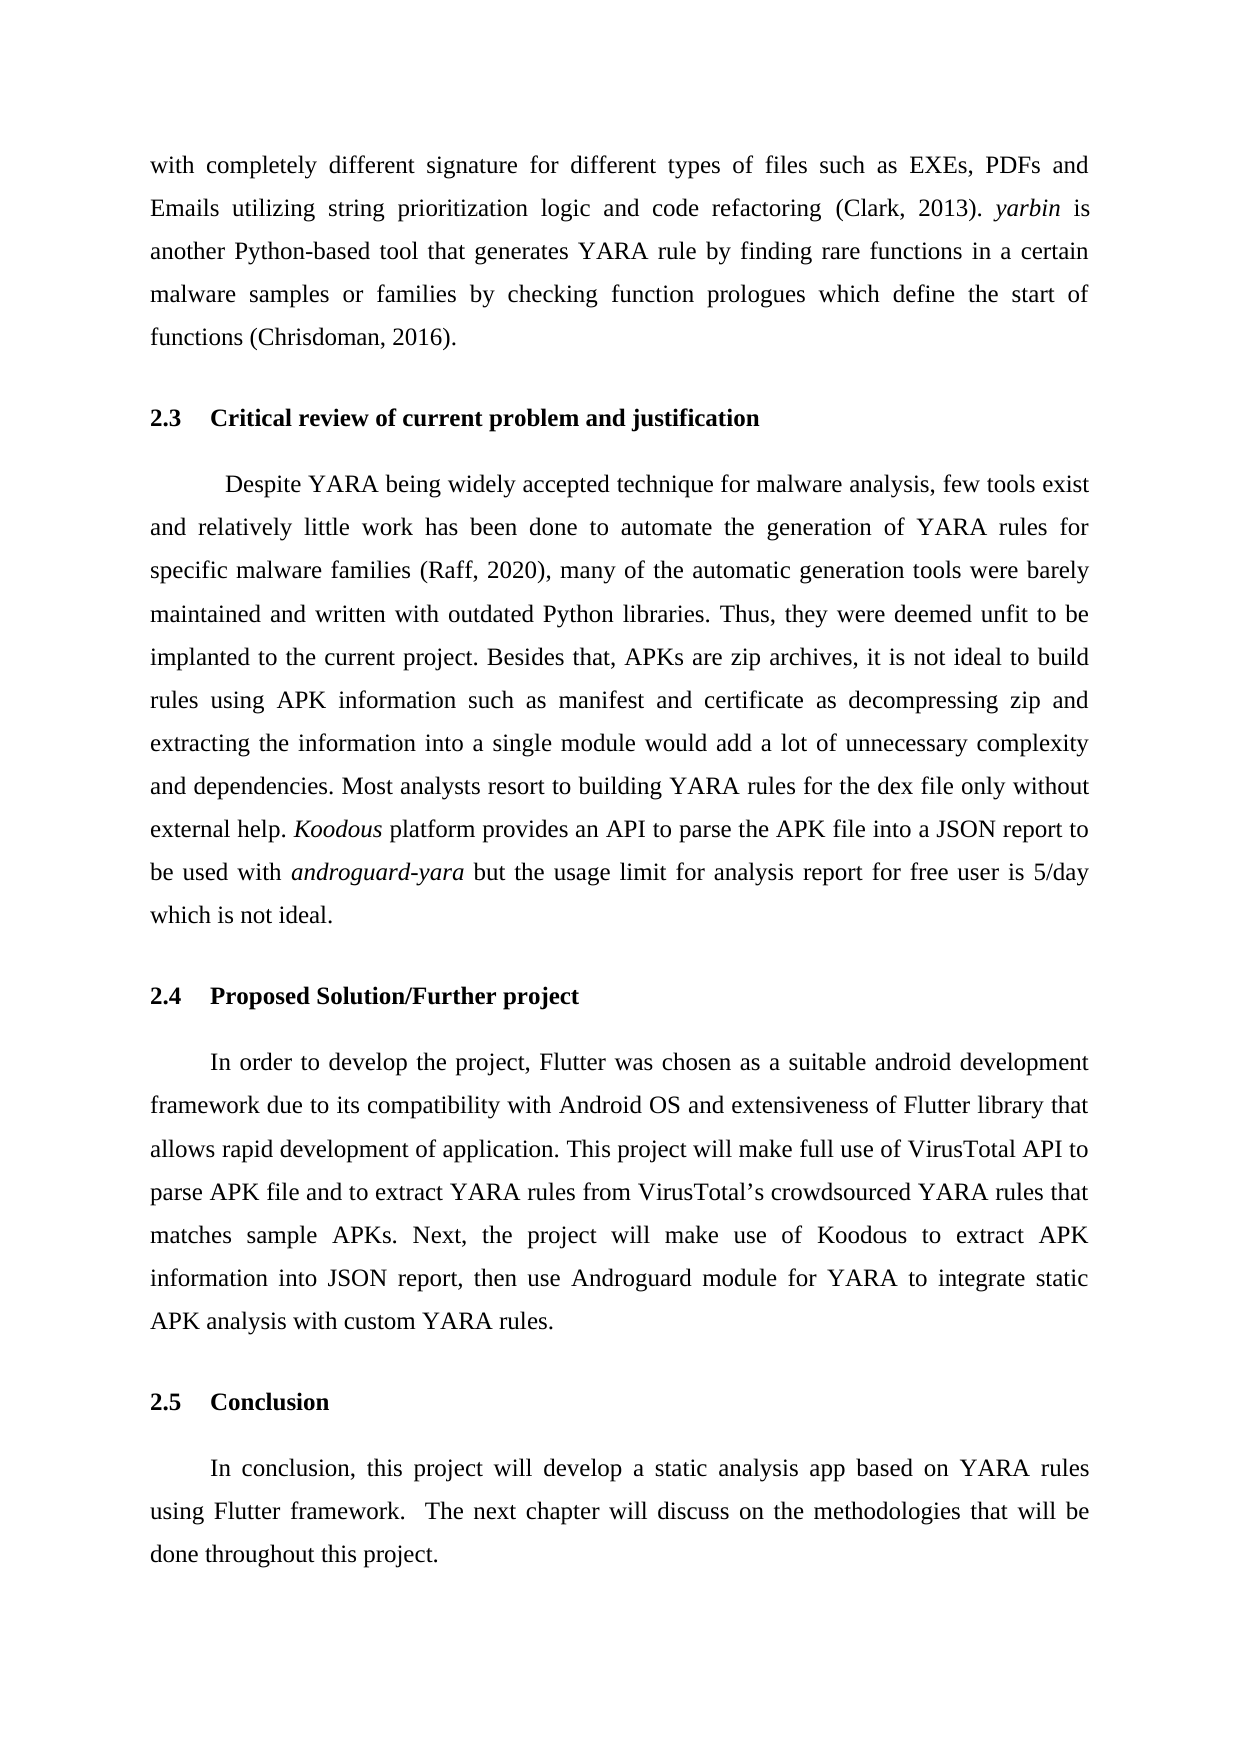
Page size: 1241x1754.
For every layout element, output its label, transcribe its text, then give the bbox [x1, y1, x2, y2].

text Despite YARA being widely accepted technique for malware analysis, few tools exist and relatively little work has been done to automate the generation of YARA rules for specific malware families, many of the automatic generation tools were barely maintained and written with outdated Python libraries. Thus, they were deemed unfit to be implanted to the current project. Besides that, APKs are zip archives, it is not ideal to build rules using APK information such as manifest and certificate as decompressing zip and extracting the information into a single module would add a lot of unnecessary complexity and dependencies. Most analysts resort to building YARA rules for the dex file only without external help. Koodous platform provides an API to parse the APK file into a JSON report to be used with androguard-yara but the usage limit for analysis report for free user is 5/day which is not ideal. [150, 469, 1090, 929]
subtitle Proposed Solution/Further project [150, 981, 1090, 1010]
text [150, 150, 1090, 351]
subtitle Conclusion [150, 1387, 1090, 1416]
subtitle Critical review of current problem and justification [150, 403, 1090, 432]
text In order to develop the project, Flutter was chosen as a suitable android development framework due to its compatibility with Android OS and extensiveness of Flutter library that allows rapid development of application. This project will make full use of VirusTotal API to parse APK file and to extract YARA rules from VirusTotal’s crowdsourced YARA rules that matches sample APKs. Next, the project will make use of Koodous to extract APK information into JSON report, then use Androguard module for YARA to integrate static APK analysis with custom YARA rules. [150, 1047, 1090, 1335]
text In conclusion, this project will develop a static analysis app based on YARA rules using Flutter framework. The next chapter will discuss on the methodologies that will be done throughout this project. [150, 1453, 1090, 1568]
